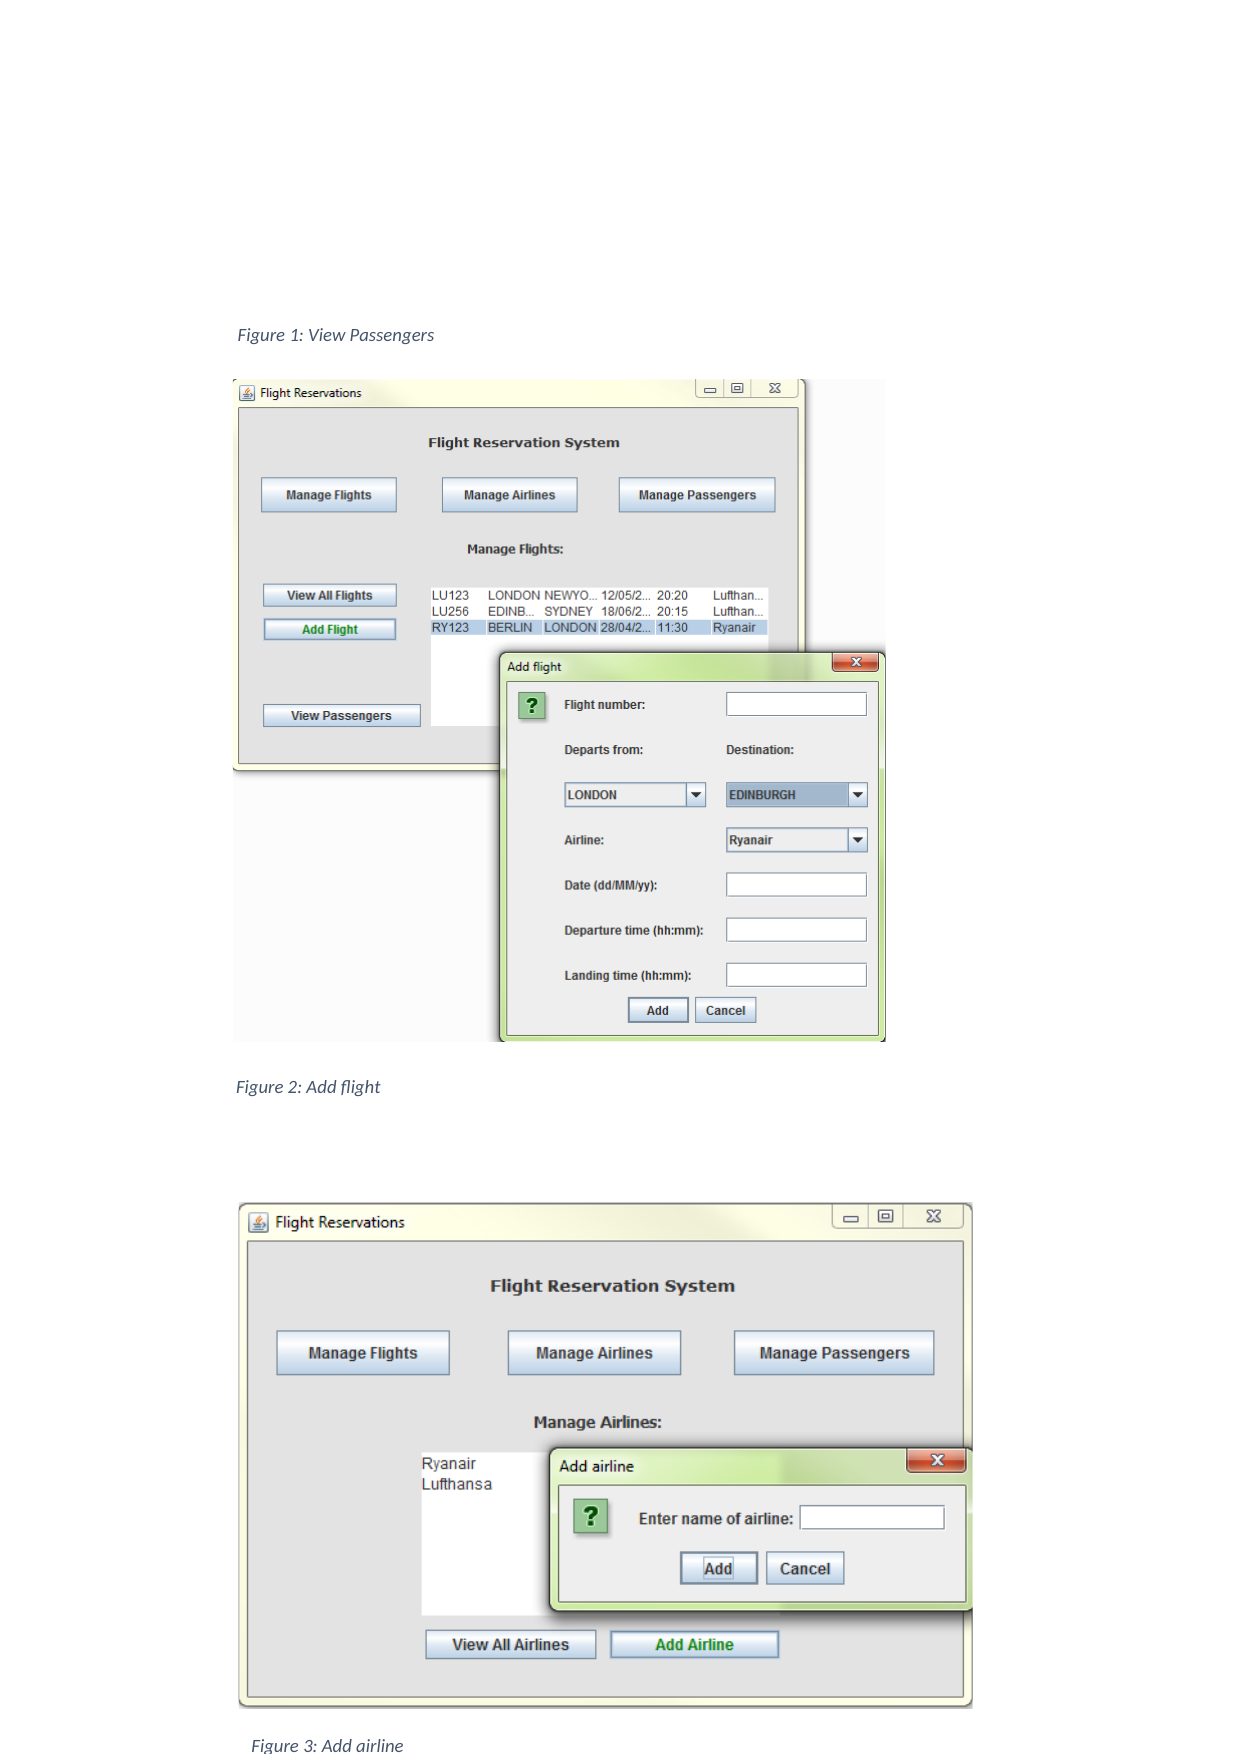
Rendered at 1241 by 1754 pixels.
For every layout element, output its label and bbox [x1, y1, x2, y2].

picture [232, 379, 885, 1042]
picture [238, 1202, 973, 1709]
